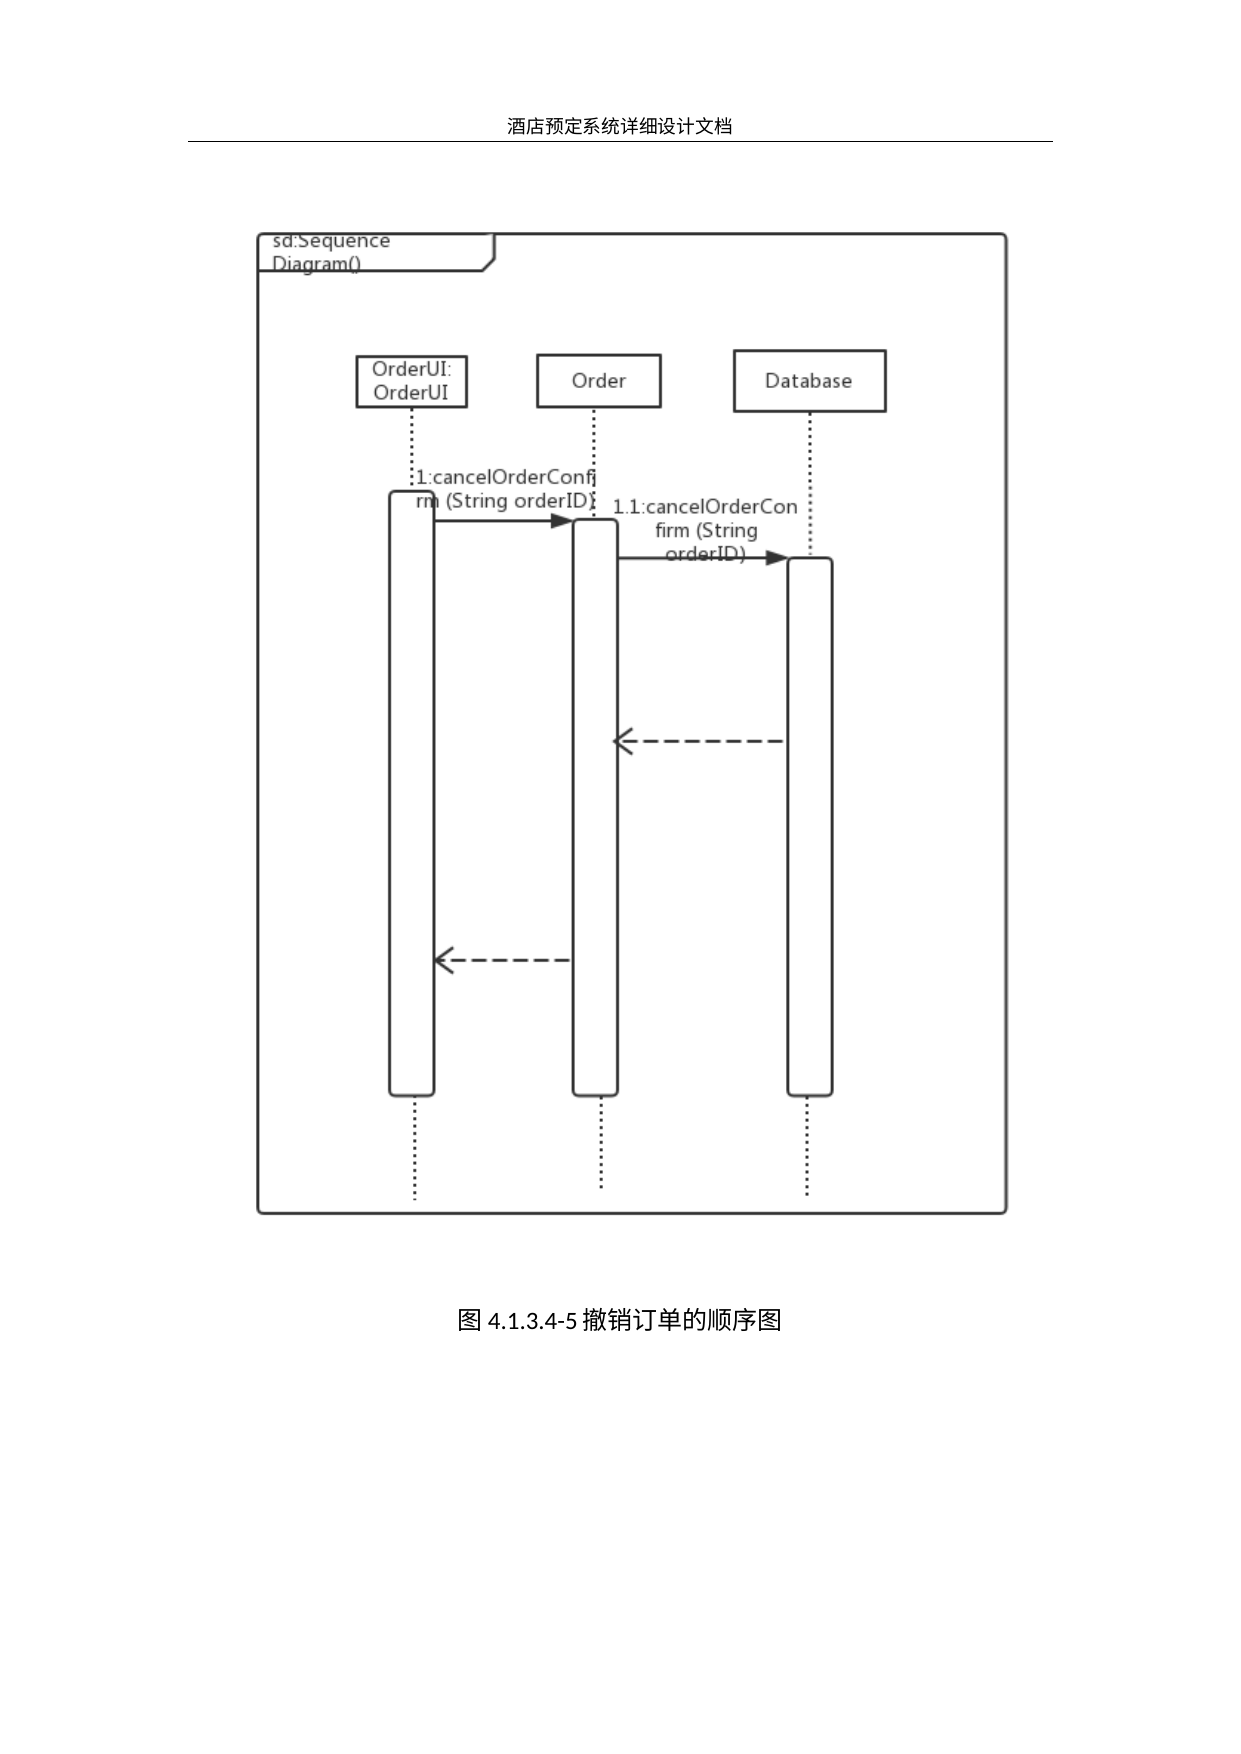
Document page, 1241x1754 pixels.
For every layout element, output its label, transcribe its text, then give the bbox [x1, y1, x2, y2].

text 图4.1.3.4-5撤销订单的顺序图 [187, 1284, 1053, 1352]
picture [187, 163, 1053, 1261]
